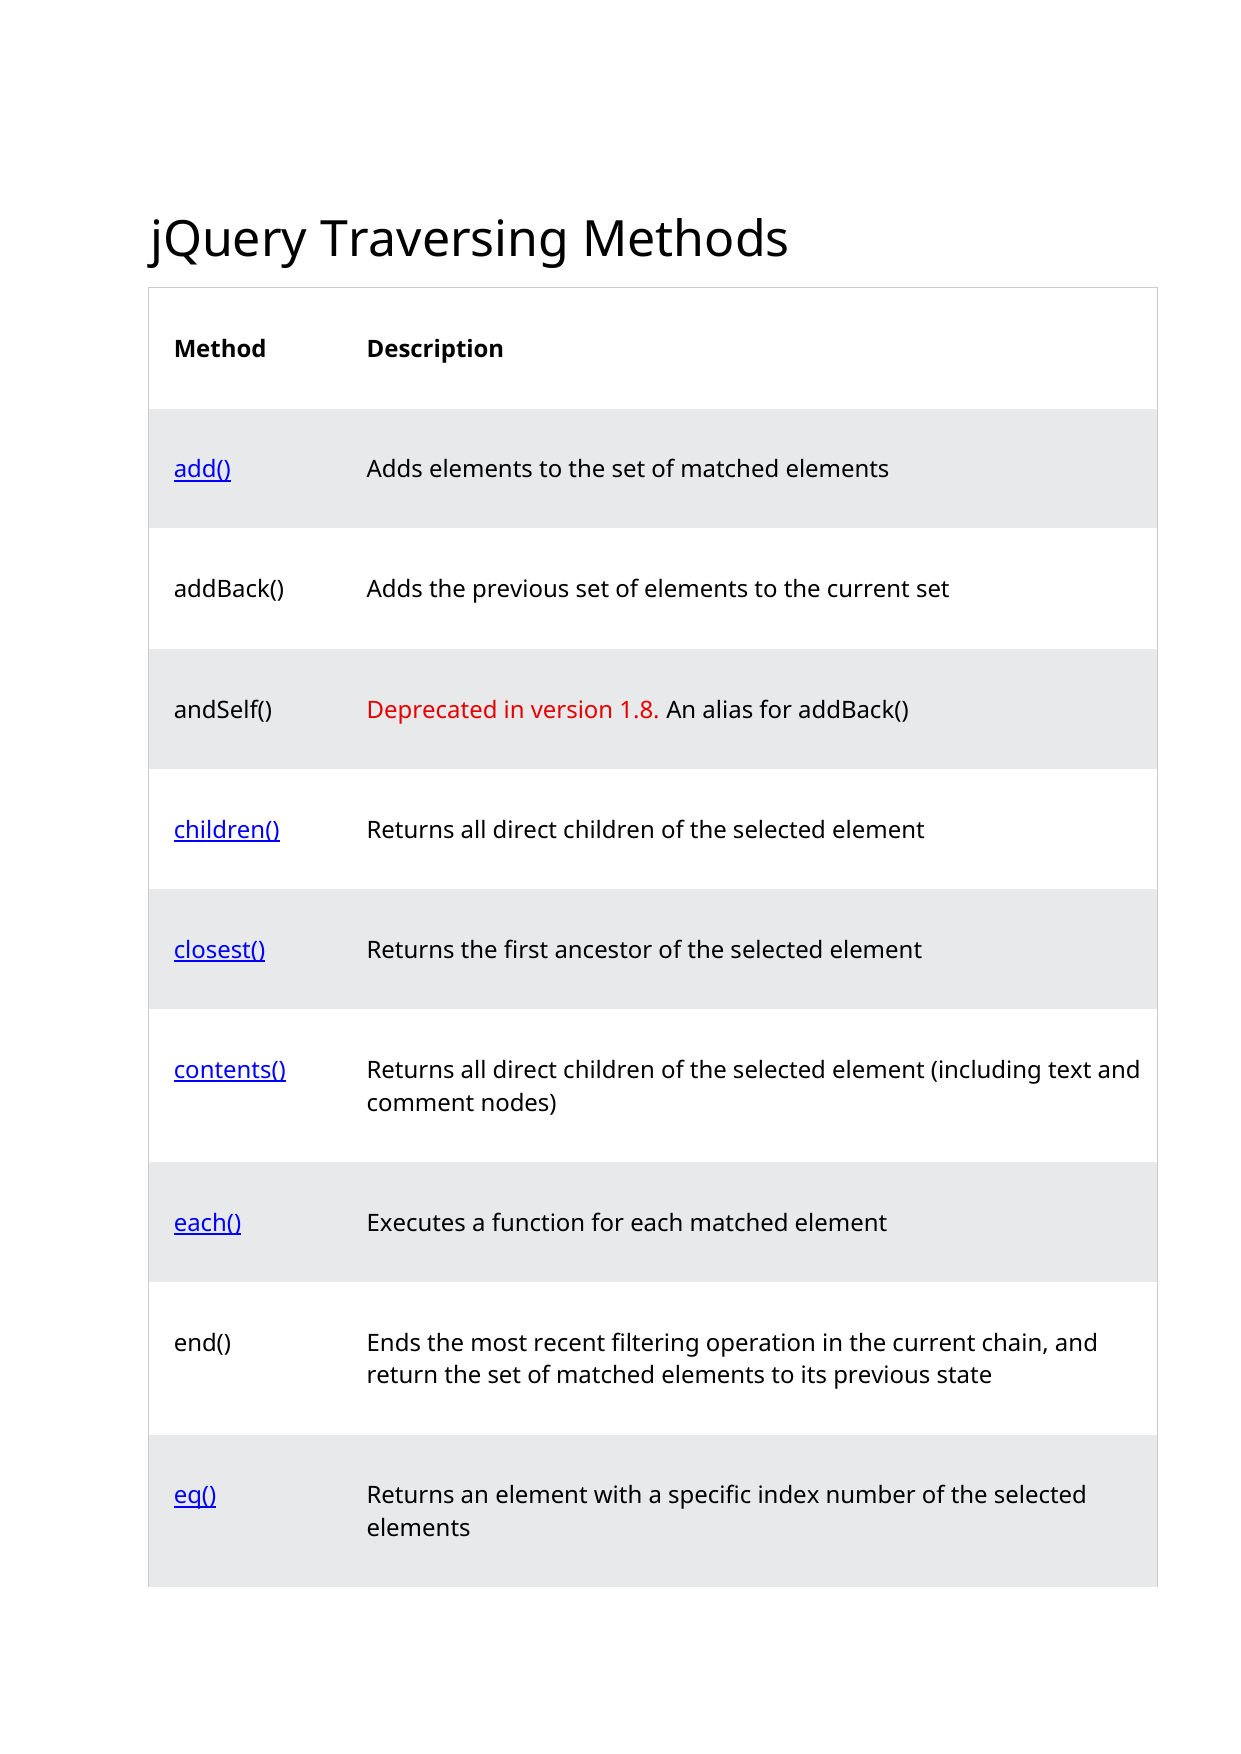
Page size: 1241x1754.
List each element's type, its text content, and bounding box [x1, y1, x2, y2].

table_cell andSelf() [149, 649, 354, 769]
table_cell Returns all direct children of the selected element [354, 769, 1157, 889]
table_cell eq() [149, 1435, 354, 1587]
table_cell Returns the first ancestor of the selected element [354, 889, 1157, 1009]
table_cell end() [149, 1282, 354, 1434]
table_cell children() [149, 769, 354, 889]
table_cell Returns all direct children of the selected element (including text and comment nodes) [354, 1009, 1157, 1162]
table_cell addBack() [149, 529, 354, 649]
table_cell Deprecated in version 1.8. An alias for addBack() [354, 649, 1157, 769]
table_cell Adds the previous set of elements to the current set [354, 529, 1157, 649]
table_cell each() [149, 1162, 354, 1282]
table_cell contents() [149, 1009, 354, 1162]
table_header Method [149, 288, 354, 408]
table_header Description [354, 288, 1157, 408]
table_cell add() [149, 409, 354, 528]
table_cell closest() [149, 889, 354, 1009]
table_cell Adds elements to the set of matched elements [354, 409, 1157, 528]
table_cell Executes a function for each matched element [354, 1162, 1157, 1282]
table_cell Returns an element with a specific index number of the selected elements [354, 1435, 1157, 1587]
text jQuery Traversing Methods [150, 203, 1090, 271]
table_cell Ends the most recent filtering operation in the current chain, and return the set of matched elements to its previous state [354, 1282, 1157, 1434]
